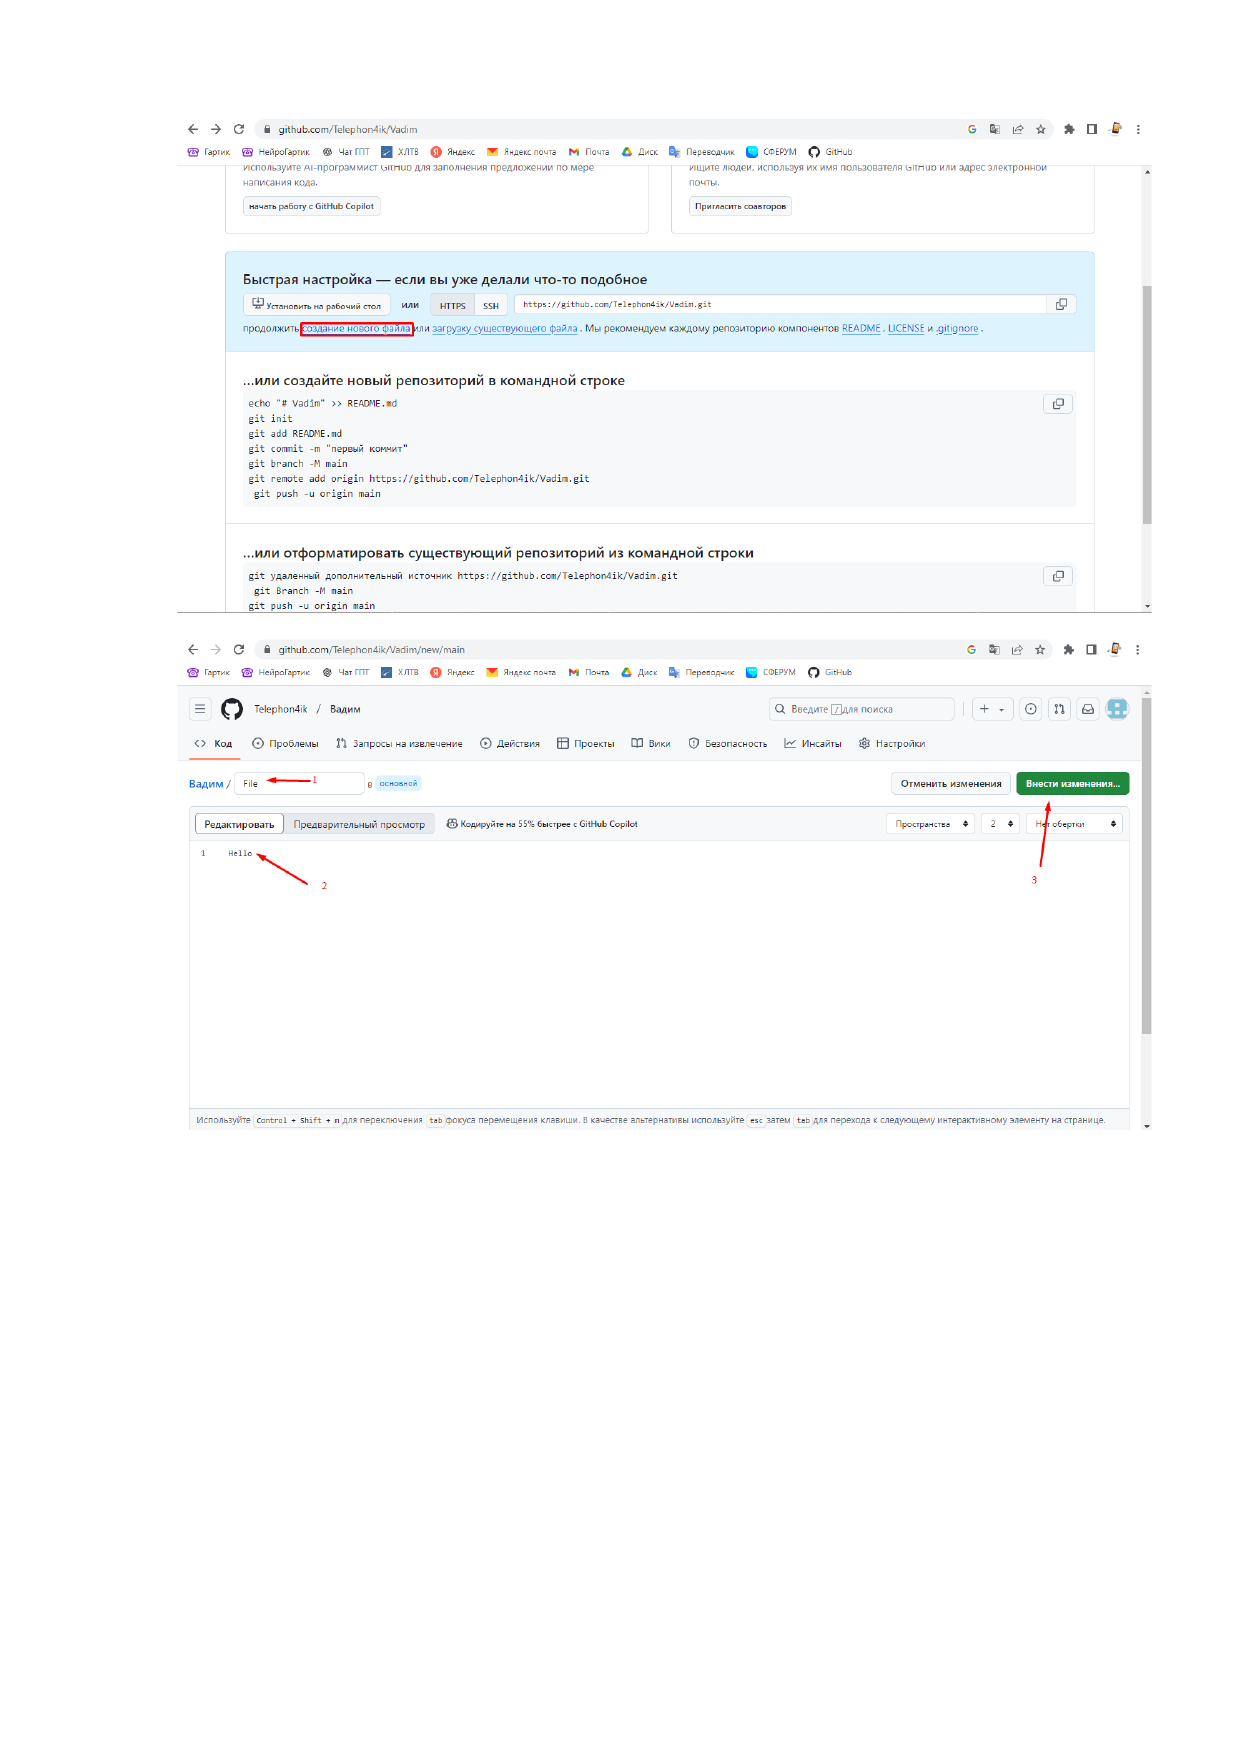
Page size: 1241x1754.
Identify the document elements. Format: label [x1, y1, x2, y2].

picture [177, 118, 1152, 613]
picture [177, 637, 1152, 1130]
